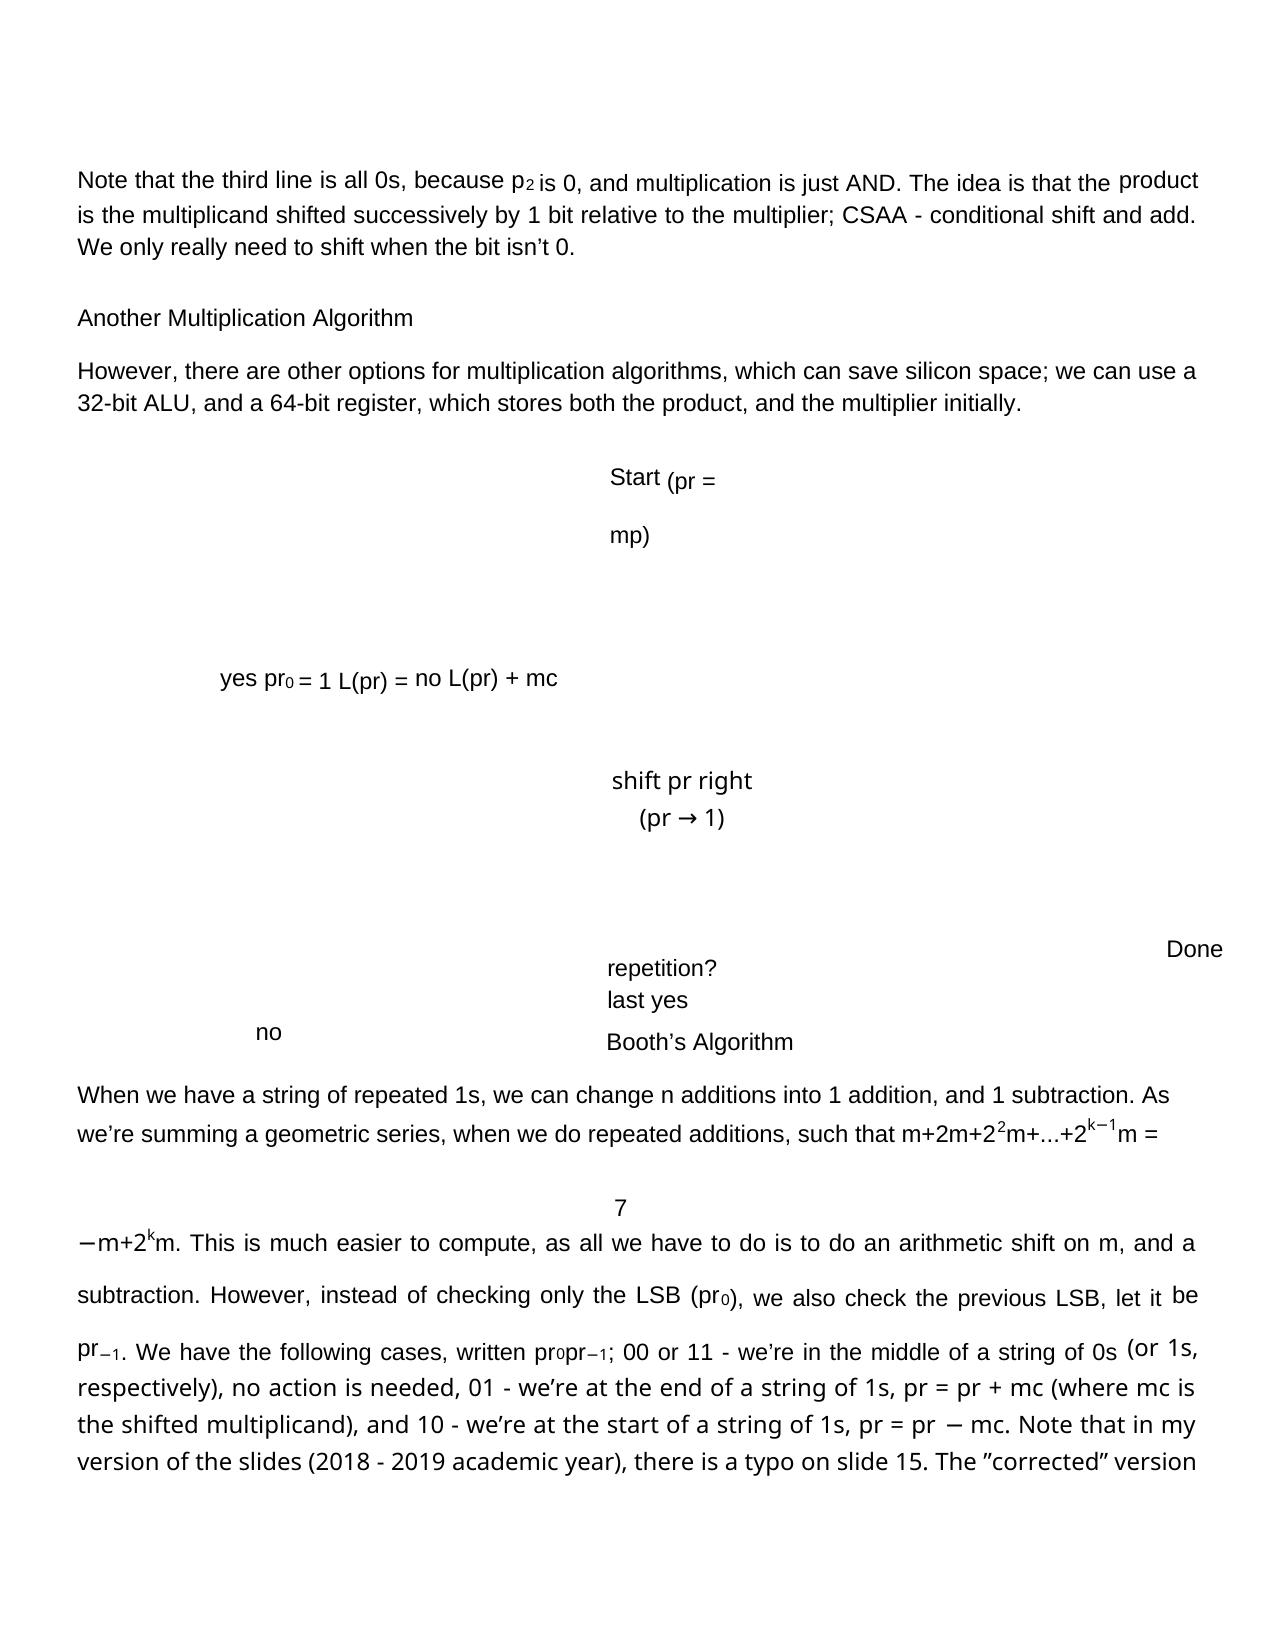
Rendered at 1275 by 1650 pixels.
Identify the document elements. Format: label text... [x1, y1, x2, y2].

text However, there are other options for multiplication algorithms, which can save silicon space; we can use a 32-bit ALU, and a 64-bit register, which stores both the product, and the multiplier initially. [77, 357, 1198, 416]
text shift pr right (pr → 1) [595, 764, 768, 834]
text no [255, 1017, 316, 1045]
text Done [1166, 935, 1256, 963]
text Start (pr = mp) [609, 448, 754, 548]
text Booth’s Algorithm [637, 1028, 871, 1055]
text 7 [614, 1194, 661, 1221]
text repetition? last yes [607, 935, 637, 1013]
text When we have a string of repeated 1s, we can change n additions into 1 addition, and 1 subtraction. As we’re summing a geometric series, when we do repeated additions, such that m+2m+22m+...+2k−1m = [77, 1081, 1198, 1151]
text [77, 1225, 1198, 1478]
text Another Multiplication Algorithm [77, 304, 532, 332]
text Note that the third line is all 0s, because p2 is 0, and multiplication is just AND. The idea is that the product is the multiplicand shifted successively by 1 bit relative to the multiplier; CSAA - conditional shift and add. We only really need to shift when the bit isn’t 0. [77, 150, 1198, 260]
text yes pr0 = 1 L(pr) = no L(pr) + mc [220, 648, 757, 695]
